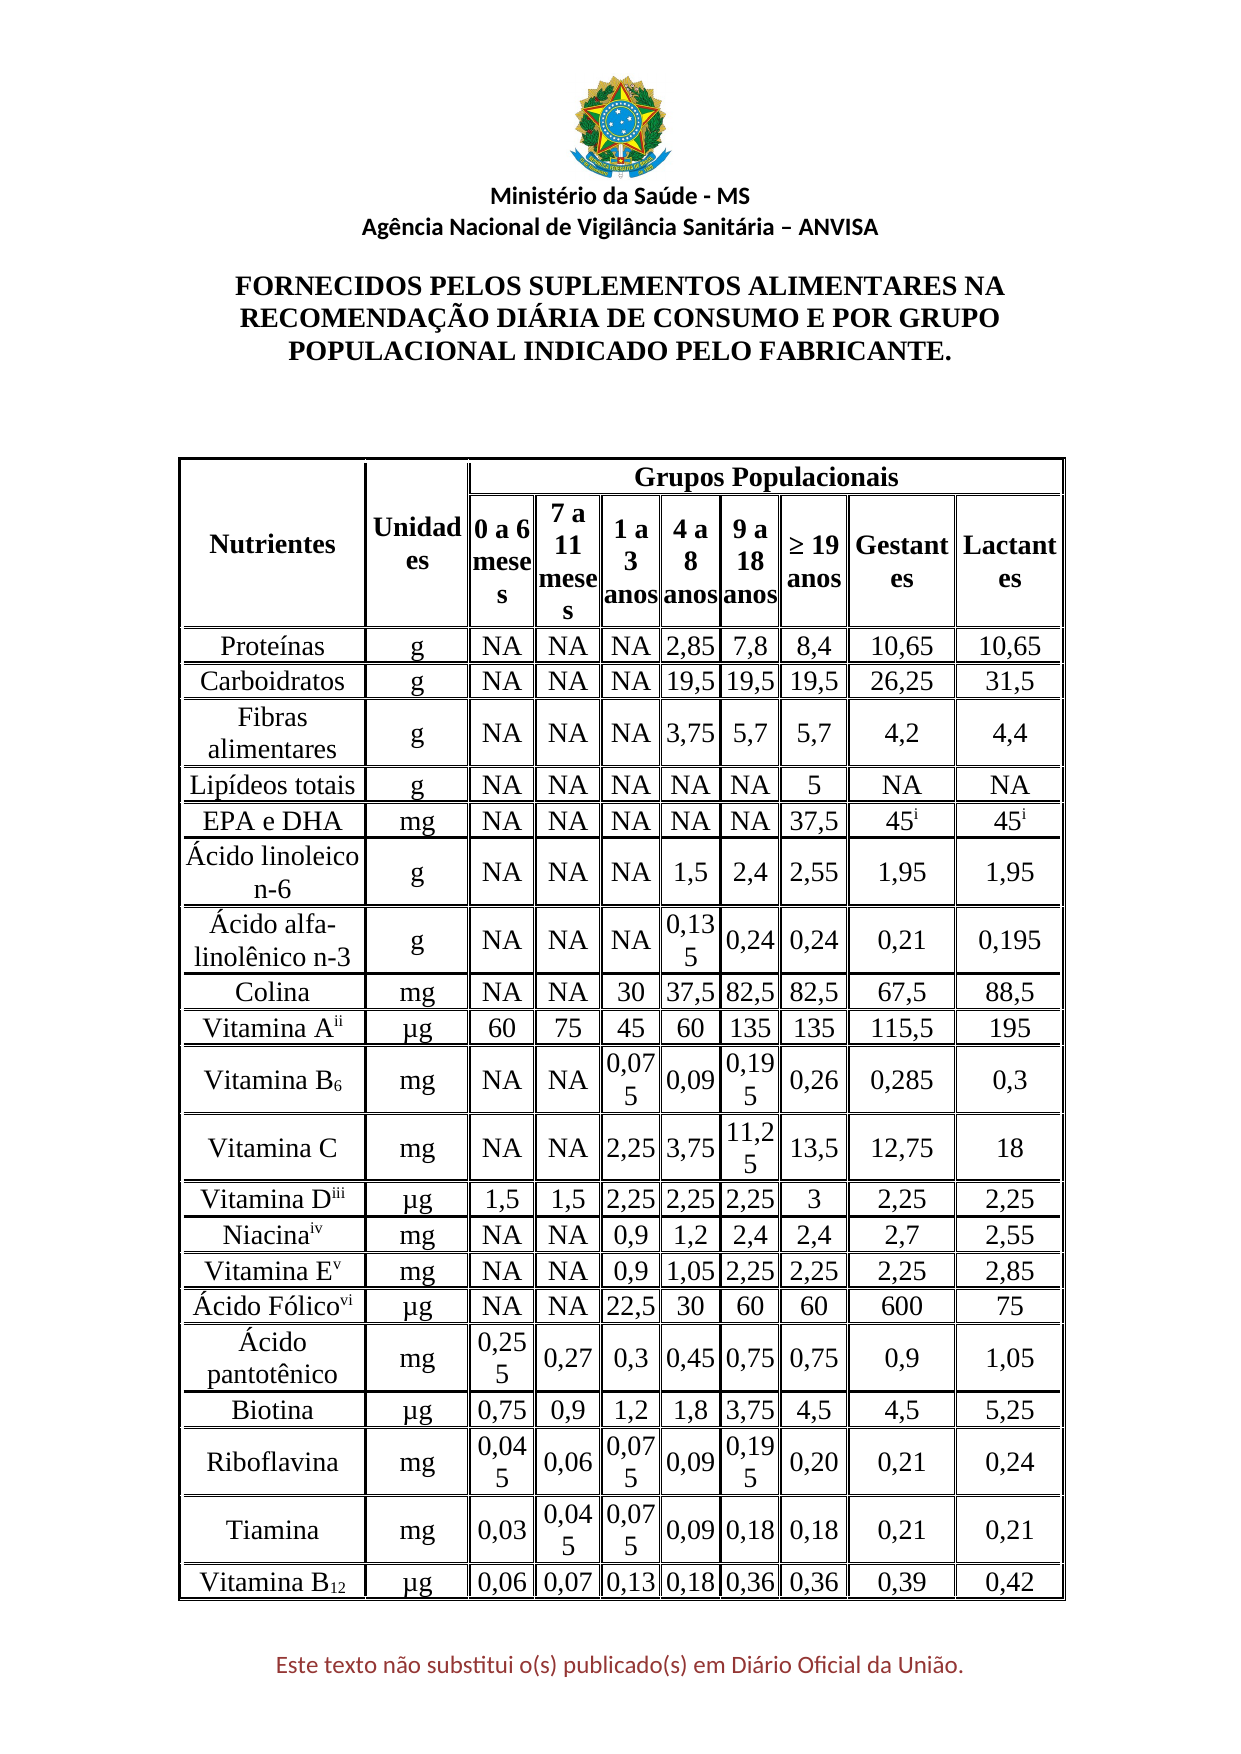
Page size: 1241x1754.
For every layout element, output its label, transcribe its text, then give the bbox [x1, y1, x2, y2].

table_cell 4,5 [850, 1393, 954, 1426]
table_cell 2,25 [782, 1254, 846, 1286]
table_cell mg [367, 1429, 467, 1493]
table_cell 0,21 [850, 1429, 954, 1493]
table_cell 0,09 [662, 1429, 719, 1493]
table_cell 8,4 [782, 629, 846, 661]
table_cell 3,75 [662, 700, 719, 765]
table_cell ≥ 19 anos [782, 496, 846, 626]
table_cell mg [367, 1325, 467, 1390]
table_cell g [367, 665, 467, 697]
table_cell 4,4 [956, 697, 1064, 765]
table_cell 22,5 [603, 1290, 659, 1322]
table_cell 2,25 [722, 1183, 778, 1215]
table_cell 5,25 [957, 1390, 1062, 1426]
table_cell 88,5 [957, 972, 1062, 1008]
table_cell 0,21 [850, 908, 954, 972]
table_cell 0,045 [471, 1429, 533, 1493]
table_cell 0,18 [782, 1497, 846, 1562]
table_cell Vitamina C [181, 1111, 364, 1179]
table_cell NA [471, 1290, 533, 1322]
table_cell 0,21 [850, 1497, 954, 1562]
picture [566, 73, 674, 181]
table_cell 2,4 [722, 1218, 778, 1251]
table_cell NA [471, 1115, 533, 1179]
table_cell NA [956, 765, 1064, 800]
table_header Unidades [365, 459, 469, 626]
table_cell 4,5 [782, 1393, 846, 1426]
table_cell 26,25 [850, 665, 954, 697]
table_cell 600 [850, 1290, 954, 1322]
table_cell Carboidratos [181, 661, 364, 697]
table_cell 0,075 [603, 1429, 659, 1493]
table_cell 7 a 11 meses [537, 496, 599, 626]
table_cell 0 a 6 meses [471, 496, 533, 626]
table_cell 1,2 [662, 1218, 719, 1251]
table_cell 0,24 [956, 1426, 1064, 1493]
table_cell NA [537, 1254, 599, 1286]
table_cell 10,65 [850, 629, 954, 661]
table_cell 1,05 [662, 1254, 719, 1286]
table_cell NA [471, 629, 533, 661]
table_cell µg [367, 1393, 467, 1426]
table_cell 0,075 [535, 1562, 601, 1597]
table_cell NA [537, 665, 599, 697]
table_cell 0,195 [722, 1429, 778, 1493]
table_cell 5,7 [722, 700, 778, 765]
table_cell Ácido Fólicovi [181, 1286, 364, 1322]
table_cell NA [603, 629, 659, 661]
table_cell NA [471, 804, 533, 836]
table_cell 0,20 [782, 1429, 846, 1493]
table_cell NA [603, 700, 659, 765]
table_cell mg [367, 1047, 467, 1111]
table_cell NA [471, 768, 533, 800]
table_cell Vitamina B6 [181, 1043, 364, 1111]
table_cell NA [603, 768, 659, 800]
table_cell mg [367, 1497, 467, 1562]
table_cell 0,3 [603, 1325, 659, 1390]
table_cell mg [367, 975, 467, 1008]
table_cell 0,195 [957, 904, 1063, 972]
table_cell 37,5 [782, 804, 846, 836]
table_cell 2,25 [850, 1254, 954, 1286]
table_cell Proteínas [180, 626, 365, 661]
table_cell Vitamina Aii [180, 1008, 365, 1043]
table_cell 0,24 [782, 908, 846, 972]
table_cell 9 a 18 anos [722, 496, 778, 626]
table_cell 135 [722, 1011, 778, 1043]
table_cell 2,85 [662, 629, 719, 661]
table_cell 45i [957, 800, 1063, 836]
table_cell 2,25 [603, 1183, 659, 1215]
table_cell 60 [782, 1290, 846, 1322]
table_cell 0,3 [957, 1043, 1063, 1111]
table_cell µg [367, 1290, 467, 1322]
table_cell 0,26 [782, 1047, 846, 1111]
table_cell NA [537, 839, 599, 904]
table_cell NA [537, 908, 599, 972]
table_cell 115,5 [850, 1011, 954, 1043]
table_cell 2,55 [957, 1215, 1062, 1251]
table_cell 1,95 [957, 836, 1062, 904]
table_cell 13,5 [782, 1115, 846, 1179]
table_cell 45 [603, 1011, 659, 1043]
table_cell g [367, 839, 467, 904]
table_cell g [367, 700, 467, 765]
table_cell 75 [537, 1011, 599, 1043]
table_cell 5 [782, 768, 846, 800]
table_cell Tiamina [181, 1494, 364, 1562]
table_cell g [367, 629, 467, 661]
table_cell 0,06 [537, 1429, 599, 1493]
table_cell 1,05 [956, 1322, 1064, 1390]
table_cell 60 [662, 1011, 719, 1043]
table_cell NA [471, 839, 533, 904]
table_cell Colina [181, 972, 364, 1008]
table_cell NA [537, 700, 599, 765]
table_cell 0,39 [848, 1565, 956, 1597]
table_cell 2,7 [850, 1218, 954, 1251]
table_cell NA [662, 768, 719, 800]
table_cell 11,25 [722, 1115, 778, 1179]
table_cell 0,03 [471, 1497, 533, 1562]
table_cell 0,9 [537, 1393, 599, 1426]
table_cell 0,75 [782, 1325, 846, 1390]
table_cell NA [603, 839, 659, 904]
table_cell 0,285 [850, 1047, 954, 1111]
table_cell 0,195 [722, 1047, 778, 1111]
table_cell 0,09 [662, 1047, 719, 1111]
table_cell 2,4 [722, 839, 778, 904]
table_cell 0,9 [850, 1325, 954, 1390]
table_cell 37,5 [662, 975, 719, 1008]
table_cell NA [603, 908, 659, 972]
table_cell Vitamina Diii [181, 1179, 364, 1215]
table_cell µg [367, 1011, 467, 1043]
table_cell Biotina [181, 1390, 364, 1426]
table_cell NA [471, 665, 533, 697]
table_cell 7,8 [722, 629, 778, 661]
table_cell NA [471, 975, 533, 1008]
table_header Grupos Populacionais [469, 460, 1062, 493]
table_cell 195 [956, 1008, 1064, 1043]
table_cell 0,135 [601, 1565, 661, 1597]
table_cell 0,09 [662, 1497, 719, 1562]
table_cell Riboflavina [180, 1426, 365, 1493]
table_cell mg [367, 1254, 467, 1286]
table_cell 2,85 [956, 1251, 1064, 1286]
table_cell 82,5 [782, 975, 846, 1008]
table_cell NA [471, 1254, 533, 1286]
table_cell NA [471, 1047, 533, 1111]
table_cell 1,8 [662, 1393, 719, 1426]
table_cell Ácido pantotênico [180, 1322, 365, 1390]
table_cell 0,27 [537, 1325, 599, 1390]
table_cell Ácido alfa-linolênico n-3 [181, 904, 364, 972]
table_cell 4,2 [850, 700, 954, 765]
table_cell 10,65 [956, 626, 1064, 661]
table_cell 2,4 [782, 1218, 846, 1251]
table_cell 0,9 [603, 1254, 659, 1286]
table_cell 135 [782, 1011, 846, 1043]
table_cell 1,5 [537, 1183, 599, 1215]
table_cell NA [603, 804, 659, 836]
table_cell NA [537, 1218, 599, 1251]
table_cell 0,21 [957, 1494, 1063, 1562]
table_cell 0,75 [722, 1325, 778, 1390]
table_cell 0,36 [780, 1562, 848, 1597]
table_cell 0,36 [720, 1562, 780, 1597]
table_cell 30 [603, 975, 659, 1008]
table_cell 0,75 [471, 1393, 533, 1426]
table_cell 3,75 [722, 1393, 778, 1426]
table_cell 19,5 [782, 665, 846, 697]
table_cell NA [471, 700, 533, 765]
table_cell mg [367, 1218, 467, 1251]
table_cell µg [365, 1562, 469, 1597]
table_cell 3,75 [662, 1115, 719, 1179]
table_cell 0,135 [662, 908, 719, 972]
table_cell Vitamina Ev [180, 1251, 365, 1286]
table_cell NA [471, 1218, 533, 1251]
table_cell 2,25 [957, 1179, 1063, 1215]
table_cell 5,7 [782, 700, 846, 765]
table_cell 2,25 [850, 1183, 954, 1215]
table_cell 12,75 [850, 1115, 954, 1179]
table_cell NA [722, 804, 778, 836]
table_cell NA [603, 665, 659, 697]
table_cell 67,5 [850, 975, 954, 1008]
table_cell 2,55 [782, 839, 846, 904]
table_cell 2,25 [603, 1115, 659, 1179]
table_cell 19,5 [722, 665, 778, 697]
table_cell 1,2 [603, 1393, 659, 1426]
table_cell NA [537, 629, 599, 661]
table_cell Fibras alimentares [180, 697, 365, 765]
table_cell 0,45 [662, 1325, 719, 1390]
table_cell 0,42 [956, 1562, 1064, 1597]
table_cell 1 a 3 anos [603, 496, 659, 626]
table_cell 45i [850, 804, 954, 836]
table_cell 60 [722, 1290, 778, 1322]
table_cell g [367, 908, 467, 972]
table_cell 18 [957, 1111, 1063, 1179]
table_cell 19,5 [662, 665, 719, 697]
table_cell NA [662, 804, 719, 836]
table_cell NA [850, 768, 954, 800]
table_cell g [367, 768, 467, 800]
table_cell NA [537, 768, 599, 800]
table_cell NA [722, 768, 778, 800]
table_cell 0,075 [603, 1497, 659, 1562]
table_cell Vitamina B12 [180, 1562, 365, 1597]
table_cell 1,5 [471, 1183, 533, 1215]
table_cell NA [471, 908, 533, 972]
table_cell 0,24 [722, 908, 778, 972]
table_cell Lactantes [956, 493, 1064, 626]
table_cell 0,045 [537, 1497, 599, 1562]
table_cell 1,95 [850, 839, 954, 904]
table_cell 82,5 [722, 975, 778, 1008]
table_cell 2,25 [662, 1183, 719, 1215]
table_cell mg [367, 804, 467, 836]
table_cell 2,25 [722, 1254, 778, 1286]
table_header Nutrientes [181, 460, 365, 626]
table_cell mg [367, 1115, 467, 1179]
table_cell NA [537, 1115, 599, 1179]
table_cell µg [367, 1183, 467, 1215]
table_cell NA [537, 1047, 599, 1111]
table_cell 31,5 [957, 661, 1063, 697]
table_cell NA [537, 1290, 599, 1322]
table_cell 4 a 8 anos [662, 496, 719, 626]
table_cell EPA e DHA [181, 800, 364, 836]
table_cell 1,5 [662, 839, 719, 904]
table_cell 0,075 [603, 1047, 659, 1111]
table_cell Ácido linoleico n-6 [181, 836, 364, 904]
table_cell 0,18 [722, 1497, 778, 1562]
table_cell Niacinaiv [181, 1215, 364, 1251]
table_cell 3 [782, 1183, 846, 1215]
table_cell 0,255 [471, 1325, 533, 1390]
table_cell NA [537, 975, 599, 1008]
table_cell 75 [957, 1286, 1063, 1322]
table_cell 0,18 [661, 1565, 720, 1597]
table_cell Gestantes [850, 496, 954, 626]
table_cell 60 [471, 1011, 533, 1043]
table_cell 0,9 [603, 1218, 659, 1251]
table_cell Lipídeos totais [180, 765, 365, 800]
table_cell 0,06 [469, 1562, 535, 1597]
table_cell 30 [662, 1290, 719, 1322]
table_cell NA [537, 804, 599, 836]
